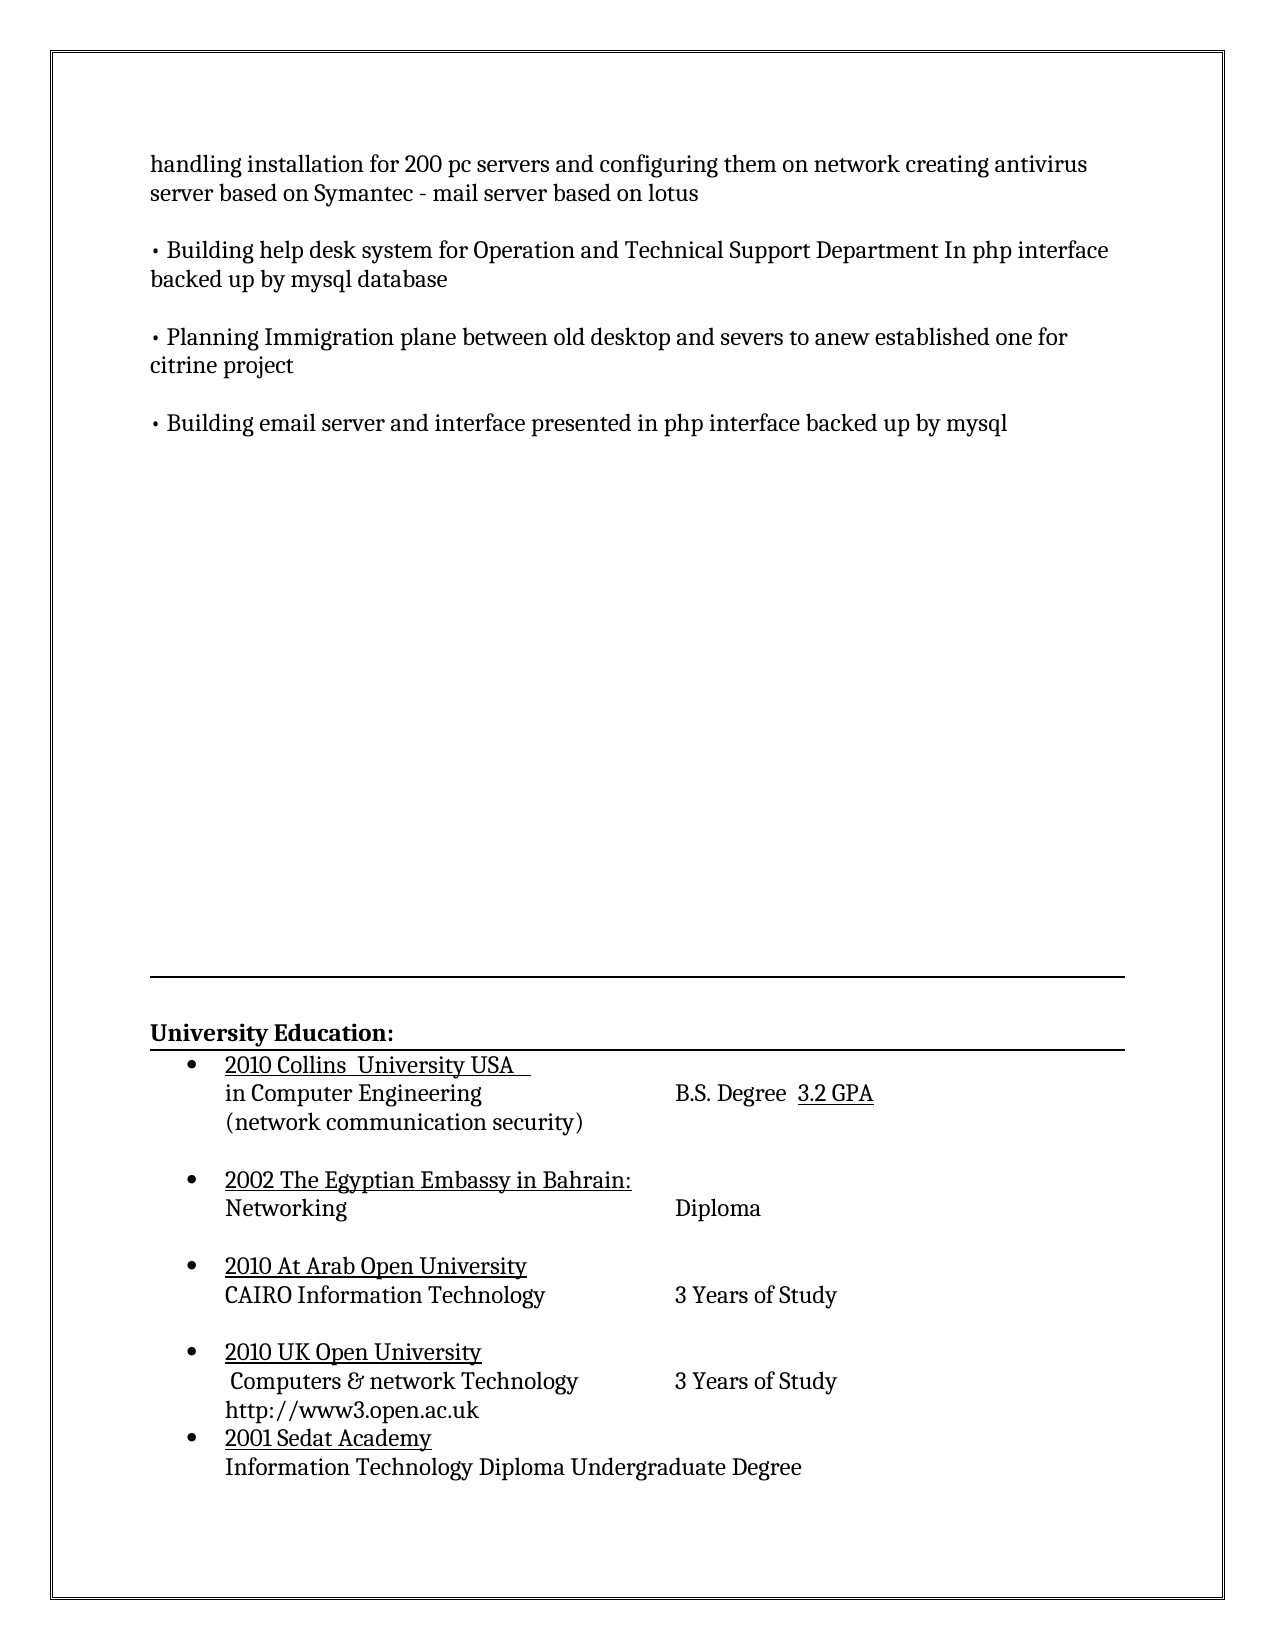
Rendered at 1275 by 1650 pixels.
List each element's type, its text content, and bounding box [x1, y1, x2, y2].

list 2010 At Arab Open University CAIRO Information Technology 3 Years of Study [187, 1252, 1125, 1309]
list 2002 The Egyptian Embassy in Bahrain: Networking Diploma [187, 1166, 1125, 1252]
text (network communication security) [225, 1108, 1125, 1137]
list 2010 UK Open University [187, 1338, 1125, 1367]
text Computers & network Technology 3 Years of Study [225, 1367, 1125, 1396]
text http://www3.open.ac.uk [225, 1396, 1125, 1424]
text University Education: [150, 1016, 1125, 1049]
list 2001 Sedat Academy [187, 1424, 1125, 1453]
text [150, 150, 1125, 437]
list 2010 Collins University USA in Computer Engineering B.S. Degree 3.2 GPA [187, 1051, 1125, 1108]
text Information Technology Diploma Undergraduate Degree [225, 1453, 1125, 1482]
